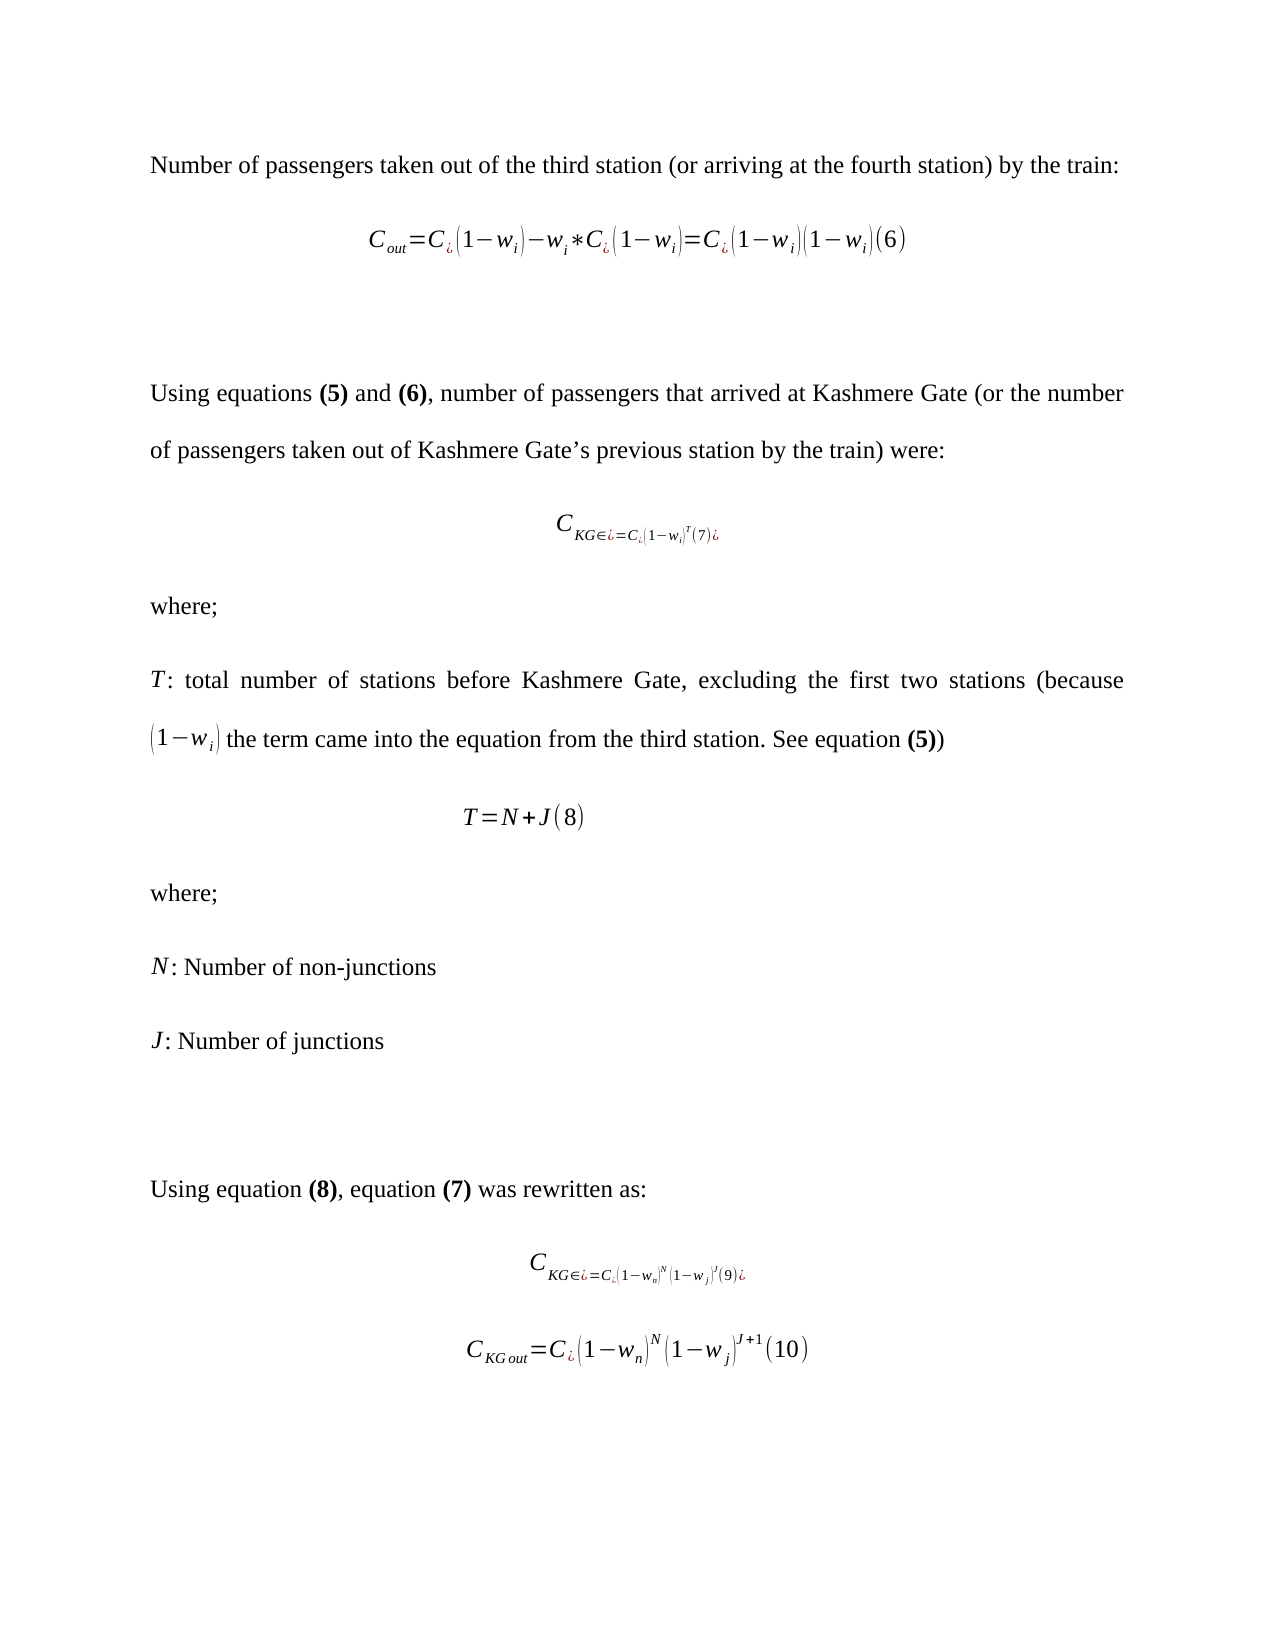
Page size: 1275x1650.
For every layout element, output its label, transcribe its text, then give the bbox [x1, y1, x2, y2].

text : Number of junctions [150, 1026, 1125, 1055]
text : total number of stations before Kashmere Gate, excluding the first two stations (because the term came into the equation from the third station. See equation (5)) [150, 665, 1125, 757]
text Number of passengers taken out of the third station (or arriving at the fourth station) by the train: [150, 150, 1125, 179]
text Using equation (8), equation (7) was rewritten as: [150, 1174, 1125, 1203]
text : Number of non-junctions [150, 952, 1125, 981]
text where; [150, 591, 1125, 620]
text where; [150, 878, 1125, 906]
text Using equations (5) and (6), number of passengers that arrived at Kashmere Gate (or the number of passengers taken out of Kashmere Gate’s previous station by the train) were: [150, 378, 1125, 464]
